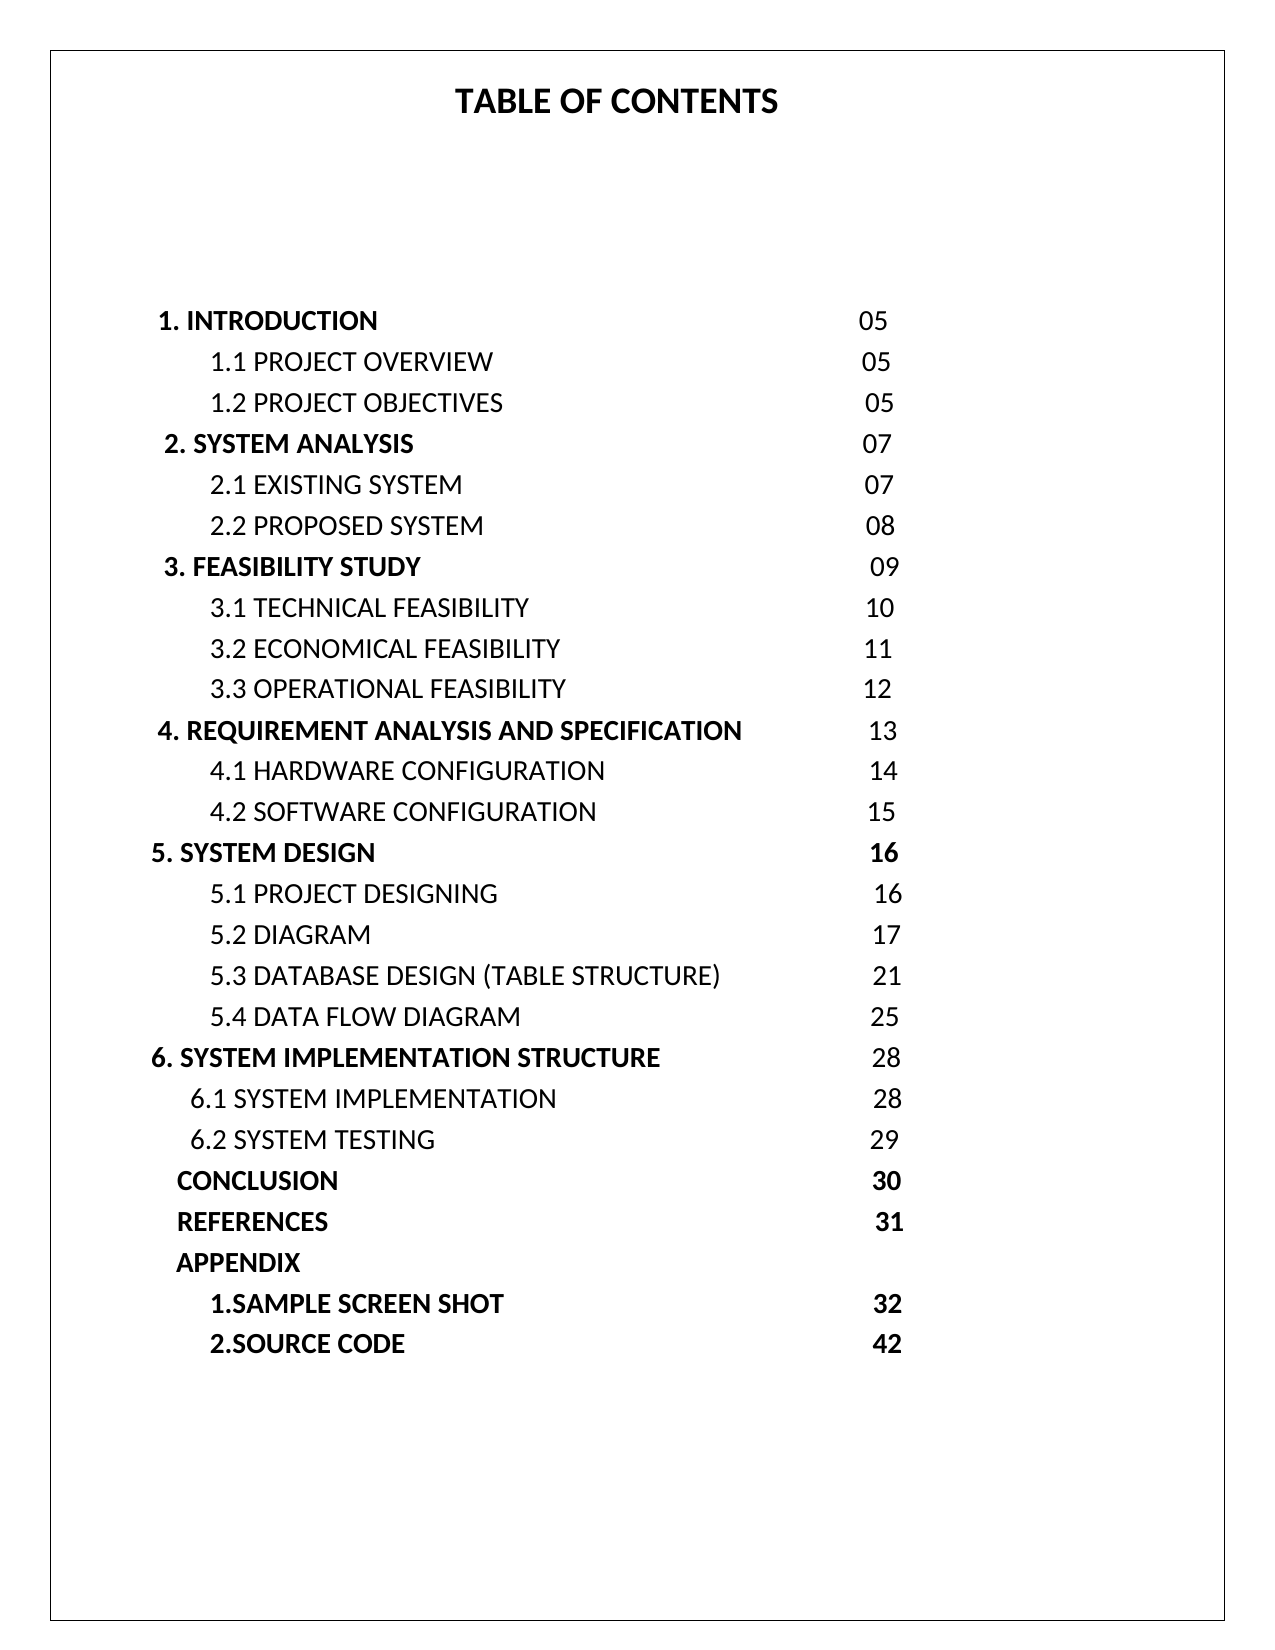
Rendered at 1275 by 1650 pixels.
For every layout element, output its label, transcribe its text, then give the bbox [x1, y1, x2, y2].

text 5.1 PROJECT DESIGNING 16 [58, 875, 1175, 911]
text 5.3 DATABASE DESIGN (TABLE STRUCTURE) 21 [58, 957, 1175, 993]
text 2.1 EXISTING SYSTEM 07 [58, 466, 1175, 502]
text 4.1 HARDWARE CONFIGURATION 14 [58, 752, 1175, 788]
text 6.1 SYSTEM IMPLEMENTATION 28 [58, 1080, 1175, 1116]
text 4. REQUIREMENT ANALYSIS AND SPECIFICATION 13 [58, 712, 1175, 747]
text 1. INTRODUCTION 05 [58, 302, 1175, 338]
text 3.2 ECONOMICAL FEASIBILITY 11 [58, 630, 1175, 665]
text 2.SOURCE CODE 42 [58, 1326, 1175, 1361]
text 2.2 PROPOSED SYSTEM 08 [58, 507, 1175, 542]
text CONCLUSION 30 [58, 1162, 1175, 1197]
text 5. SYSTEM DESIGN 16 [58, 834, 1175, 870]
text 5.2 DIAGRAM 17 [58, 916, 1175, 952]
text 4.2 SOFTWARE CONFIGURATION 15 [58, 793, 1175, 829]
text 3.1 TECHNICAL FEASIBILITY 10 [58, 589, 1175, 624]
text TABLE OF CONTENTS [58, 77, 1175, 123]
text 3.3 OPERATIONAL FEASIBILITY 12 [58, 671, 1175, 706]
text 3. FEASIBILITY STUDY 09 [58, 548, 1175, 583]
text APPENDIX [58, 1244, 1175, 1279]
text 5.4 DATA FLOW DIAGRAM 25 [58, 998, 1175, 1034]
text 2. SYSTEM ANALYSIS 07 [58, 425, 1175, 461]
text 1.SAMPLE SCREEN SHOT 32 [58, 1285, 1175, 1320]
text 1.1 PROJECT OVERVIEW 05 [58, 343, 1175, 379]
text 1.2 PROJECT OBJECTIVES 05 [58, 384, 1175, 420]
text REFERENCES 31 [58, 1203, 1175, 1238]
text 6.2 SYSTEM TESTING 29 [58, 1121, 1175, 1157]
text 6. SYSTEM IMPLEMENTATION STRUCTURE 28 [58, 1039, 1175, 1075]
